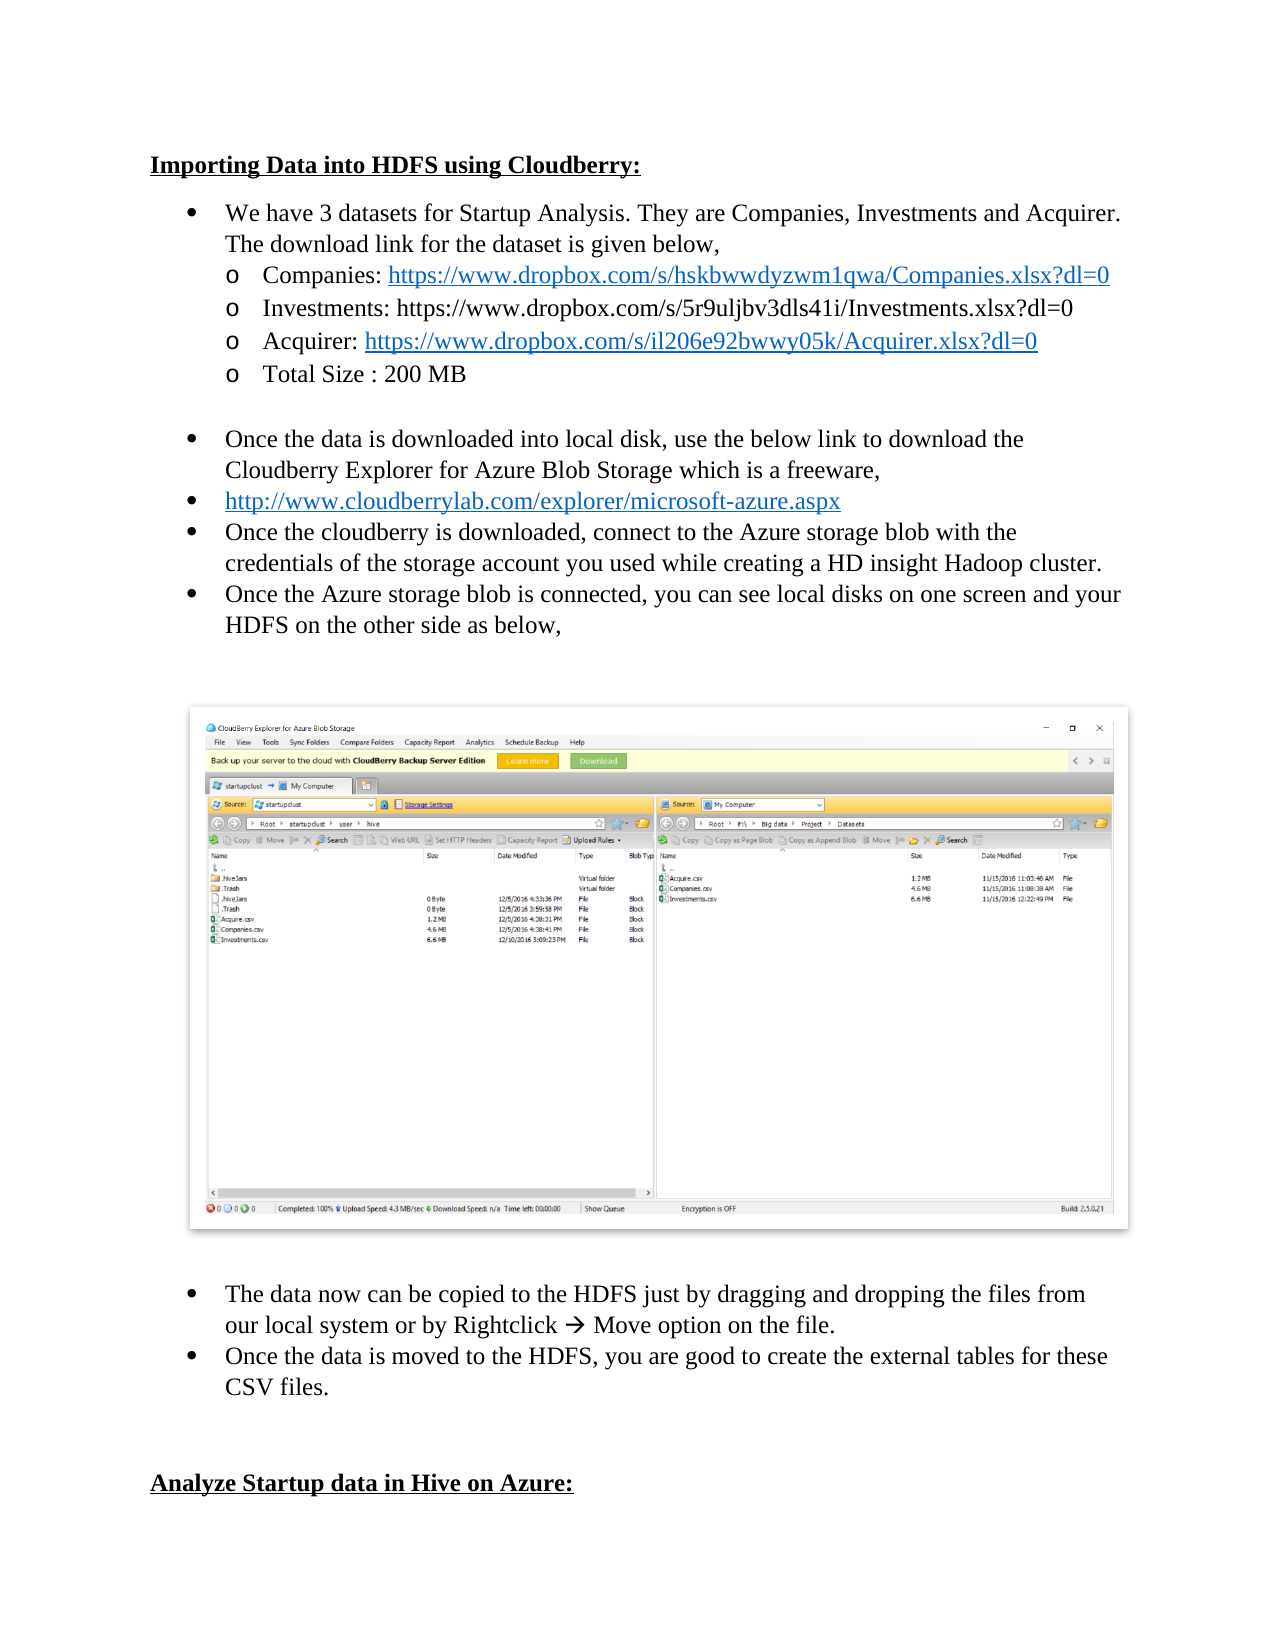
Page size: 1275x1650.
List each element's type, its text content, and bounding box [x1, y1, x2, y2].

text Importing Data into HDFS using Cloudberry: [150, 150, 1125, 179]
list Once the Azure storage blob is connected, you can see local disks on one screen and your HDFS on the other side as below, [187, 579, 1125, 639]
list Once the cloudberry is downloaded, connect to the Azure storage blob with the credentials of the storage account you used while creating a HD insight Hadoop cluster. [187, 517, 1125, 577]
list Total Size : 200 MB [225, 359, 1125, 390]
list Once the data is downloaded into local disk, use the below link to download the Cloudberry Explorer for Azure Blob Storage which is a freeware, [187, 424, 1125, 483]
list Acquirer: https://www.dropbox.com/s/il206e92bwwy05k/Acquirer.xlsx?dl=0 [225, 326, 1125, 357]
list The data now can be copied to the HDFS just by dragging and dropping the files from our local system or by Rightclick Move option on the file. [187, 1234, 1125, 1339]
list http://www.cloudberrylab.com/explorer/microsoft-azure.aspx [187, 486, 1125, 514]
text Analyze Startup data in Hive on Azure: [150, 1468, 1125, 1497]
list Companies: https://www.dropbox.com/s/hskbwwdyzwm1qwa/Companies.xlsx?dl=0 [225, 260, 1125, 291]
list We have 3 datasets for Startup Analysis. They are Companies, Investments and Acquirer. The download link for the dataset is given below, [187, 198, 1125, 257]
picture [205, 722, 1114, 1214]
list Once the data is moved to the HDFS, you are good to create the external tables for these CSV files. [187, 1341, 1125, 1401]
list Investments: https://www.dropbox.com/s/5r9uljbv3dls41i/Investments.xlsx?dl=0 [225, 293, 1125, 324]
